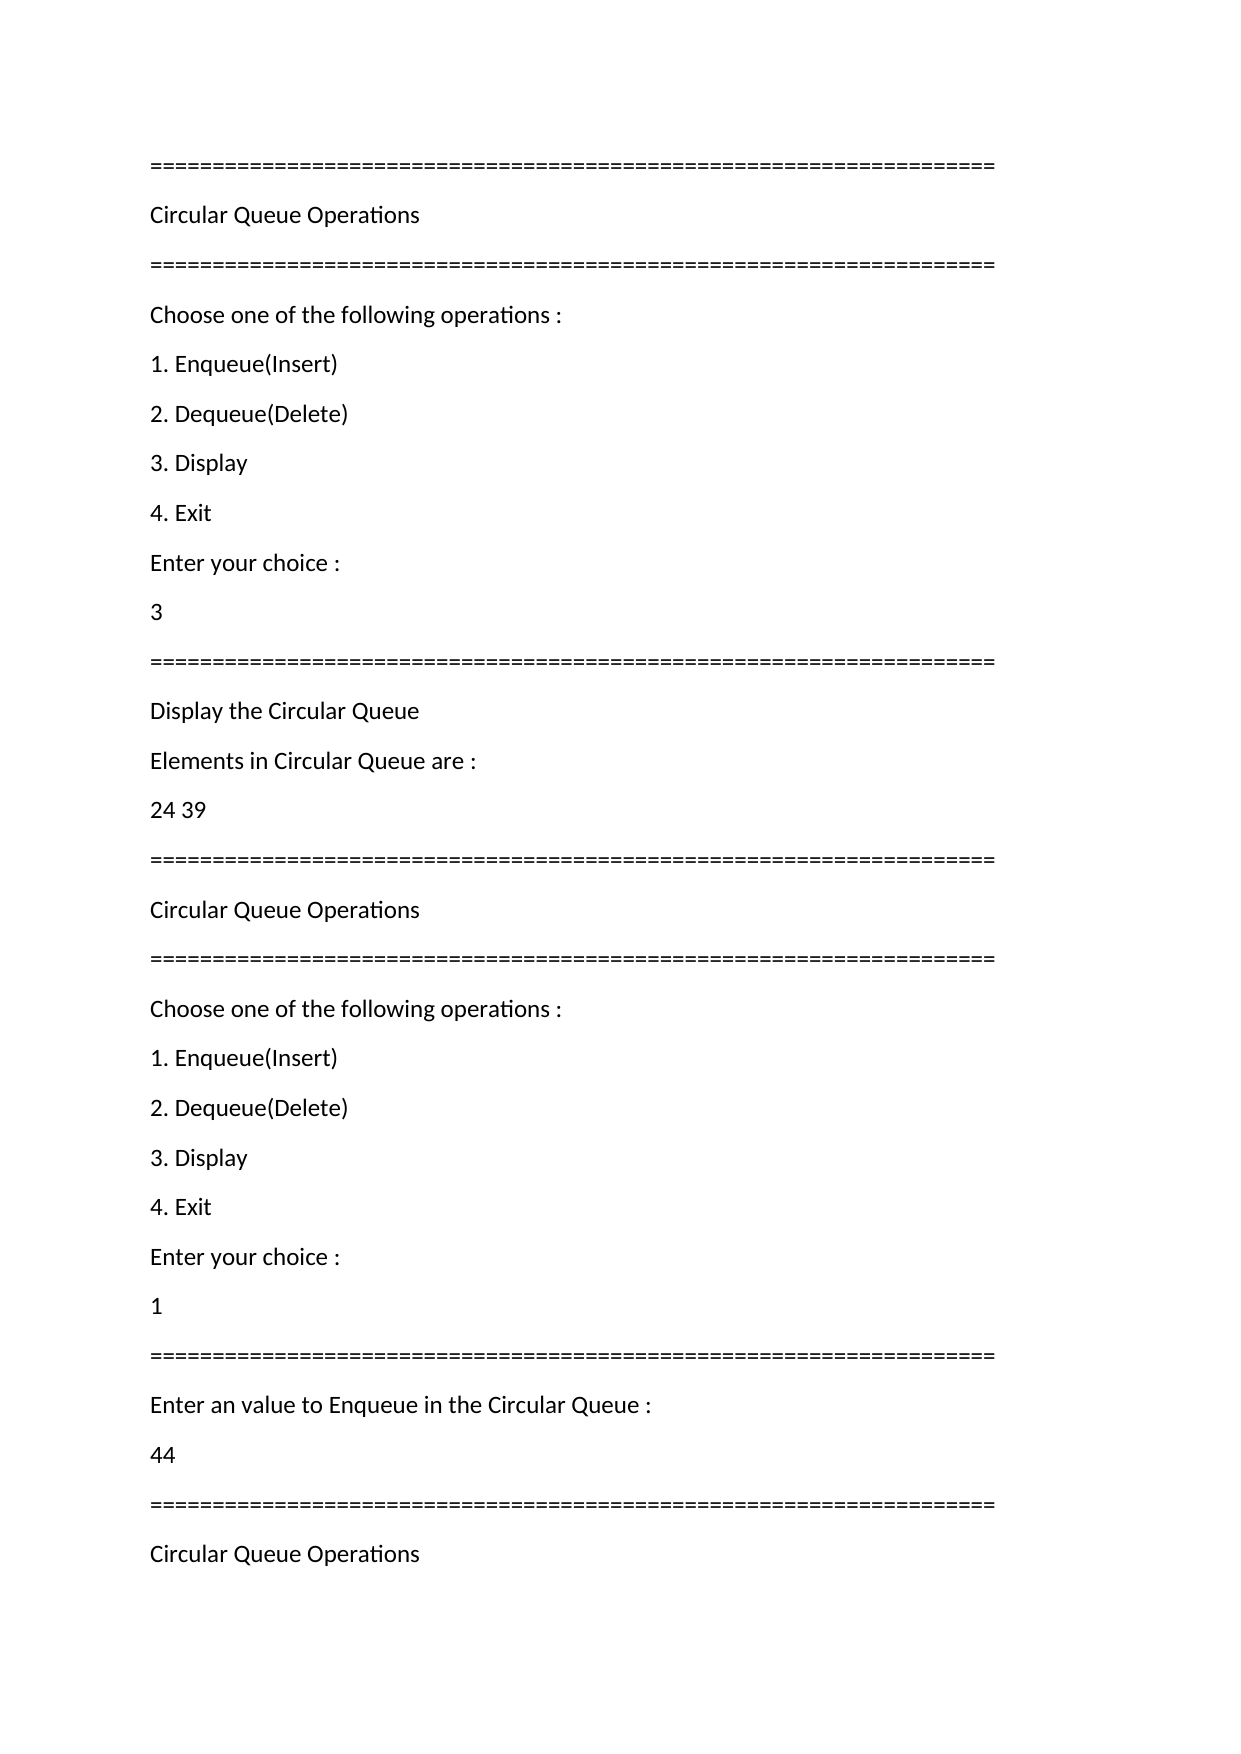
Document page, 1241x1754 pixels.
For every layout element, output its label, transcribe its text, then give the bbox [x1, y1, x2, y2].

text ==================================================================== [150, 646, 1090, 676]
text Enter your choice : [150, 547, 1090, 577]
text Choose one of the following operations : [150, 299, 1090, 329]
text Choose one of the following operations : [150, 993, 1090, 1023]
text 3. Display [150, 447, 1090, 478]
text Enter your choice : [150, 1241, 1090, 1271]
text 24 39 [150, 794, 1090, 825]
text Enter an value to Enqueue in the Circular Queue : [150, 1389, 1090, 1420]
text 2. Dequeue(Delete) [150, 1092, 1090, 1123]
text Circular Queue Operations [150, 199, 1090, 230]
text Elements in Circular Queue are : [150, 745, 1090, 776]
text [150, 249, 1090, 280]
text 44 [150, 1439, 1090, 1470]
text 1 [150, 1290, 1090, 1321]
text Circular Queue Operations [150, 894, 1090, 924]
text 1. Enqueue(Insert) [150, 348, 1090, 379]
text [150, 150, 1090, 181]
text 1. Enqueue(Insert) [150, 1042, 1090, 1073]
text ==================================================================== [150, 844, 1090, 875]
text 4. Exit [150, 497, 1090, 528]
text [150, 1340, 1090, 1371]
text 3. Display [150, 1142, 1090, 1172]
text Display the Circular Queue [150, 695, 1090, 726]
text Circular Queue Operations [150, 1538, 1090, 1569]
text 3 [150, 596, 1090, 627]
text 4. Exit [150, 1191, 1090, 1222]
text ==================================================================== [150, 943, 1090, 974]
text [150, 1489, 1090, 1519]
text 2. Dequeue(Delete) [150, 398, 1090, 428]
